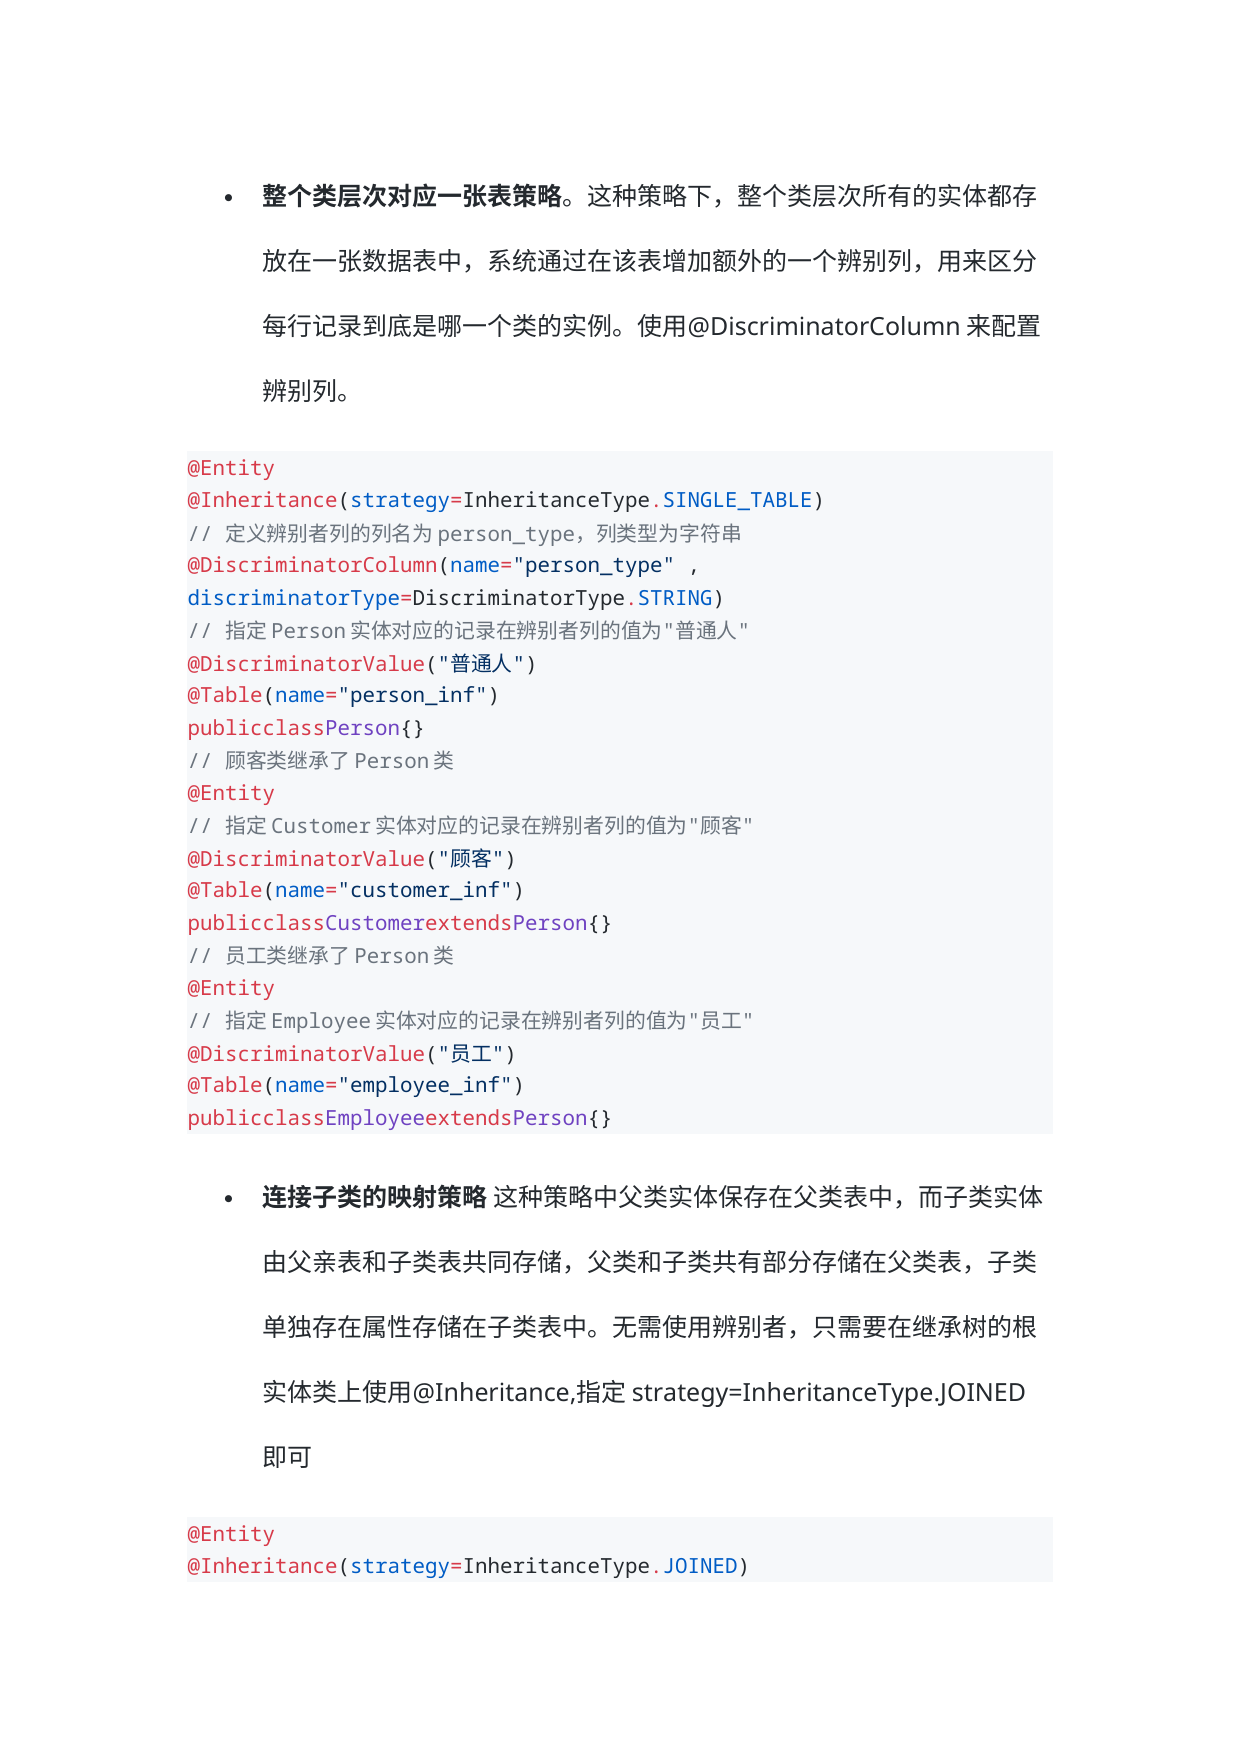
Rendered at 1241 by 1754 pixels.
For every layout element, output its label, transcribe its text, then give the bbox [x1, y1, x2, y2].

text // 定义辨别者列的列名为person_type，列类型为字符串 [187, 516, 1053, 549]
text @DiscriminatorValue("员工") [187, 1036, 1053, 1069]
text // 指定Employee实体对应的记录在辨别者列的值为"员工" [187, 1004, 1053, 1036]
text @DiscriminatorValue("普通人") [187, 646, 1053, 679]
text publicclassPerson{} [187, 711, 1053, 744]
text @Table(name="employee_inf") [187, 1069, 1053, 1101]
text @DiscriminatorColumn(name="person_type" , [187, 549, 1053, 581]
list 整个类层次对应一张表策略。这种策略下，整个类层次所有的实体都存放在一张数据表中，系统通过在该表增加额外的一个辨别列，用来区分每行记录到底是哪一个类的实例。使用@DiscriminatorColumn来配置辨别列。 [225, 162, 1053, 422]
text // 指定Person实体对应的记录在辨别者列的值为"普通人" [187, 614, 1053, 646]
text @Inheritance(strategy=InheritanceType.SINGLE_TABLE) [187, 484, 1053, 516]
text @Entity [187, 971, 1053, 1004]
text @Inheritance(strategy=InheritanceType.JOINED) [187, 1549, 1053, 1582]
text @Entity [187, 776, 1053, 809]
text publicclassCustomerextendsPerson{} [187, 906, 1053, 939]
text discriminatorType=DiscriminatorType.STRING) [187, 581, 1053, 614]
list 连接子类的映射策略 这种策略中父类实体保存在父类表中，而子类实体由父亲表和子类表共同存储，父类和子类共有部分存储在父类表，子类单独存在属性存储在子类表中。无需使用辨别者，只需要在继承树的根实体类上使用@Inheritance,指定strategy=InheritanceType.JOINED即可 [225, 1163, 1053, 1488]
text @DiscriminatorValue("顾客") [187, 841, 1053, 874]
text // 指定Customer实体对应的记录在辨别者列的值为"顾客" [187, 809, 1053, 841]
text // 员工类继承了Person类 [187, 939, 1053, 971]
text @Table(name="customer_inf") [187, 874, 1053, 906]
text @Entity [187, 451, 1053, 484]
text publicclassEmployeeextendsPerson{} [187, 1101, 1053, 1134]
text @Entity [187, 1517, 1053, 1549]
text // 顾客类继承了Person类 [187, 744, 1053, 776]
text @Table(name="person_inf") [187, 679, 1053, 711]
